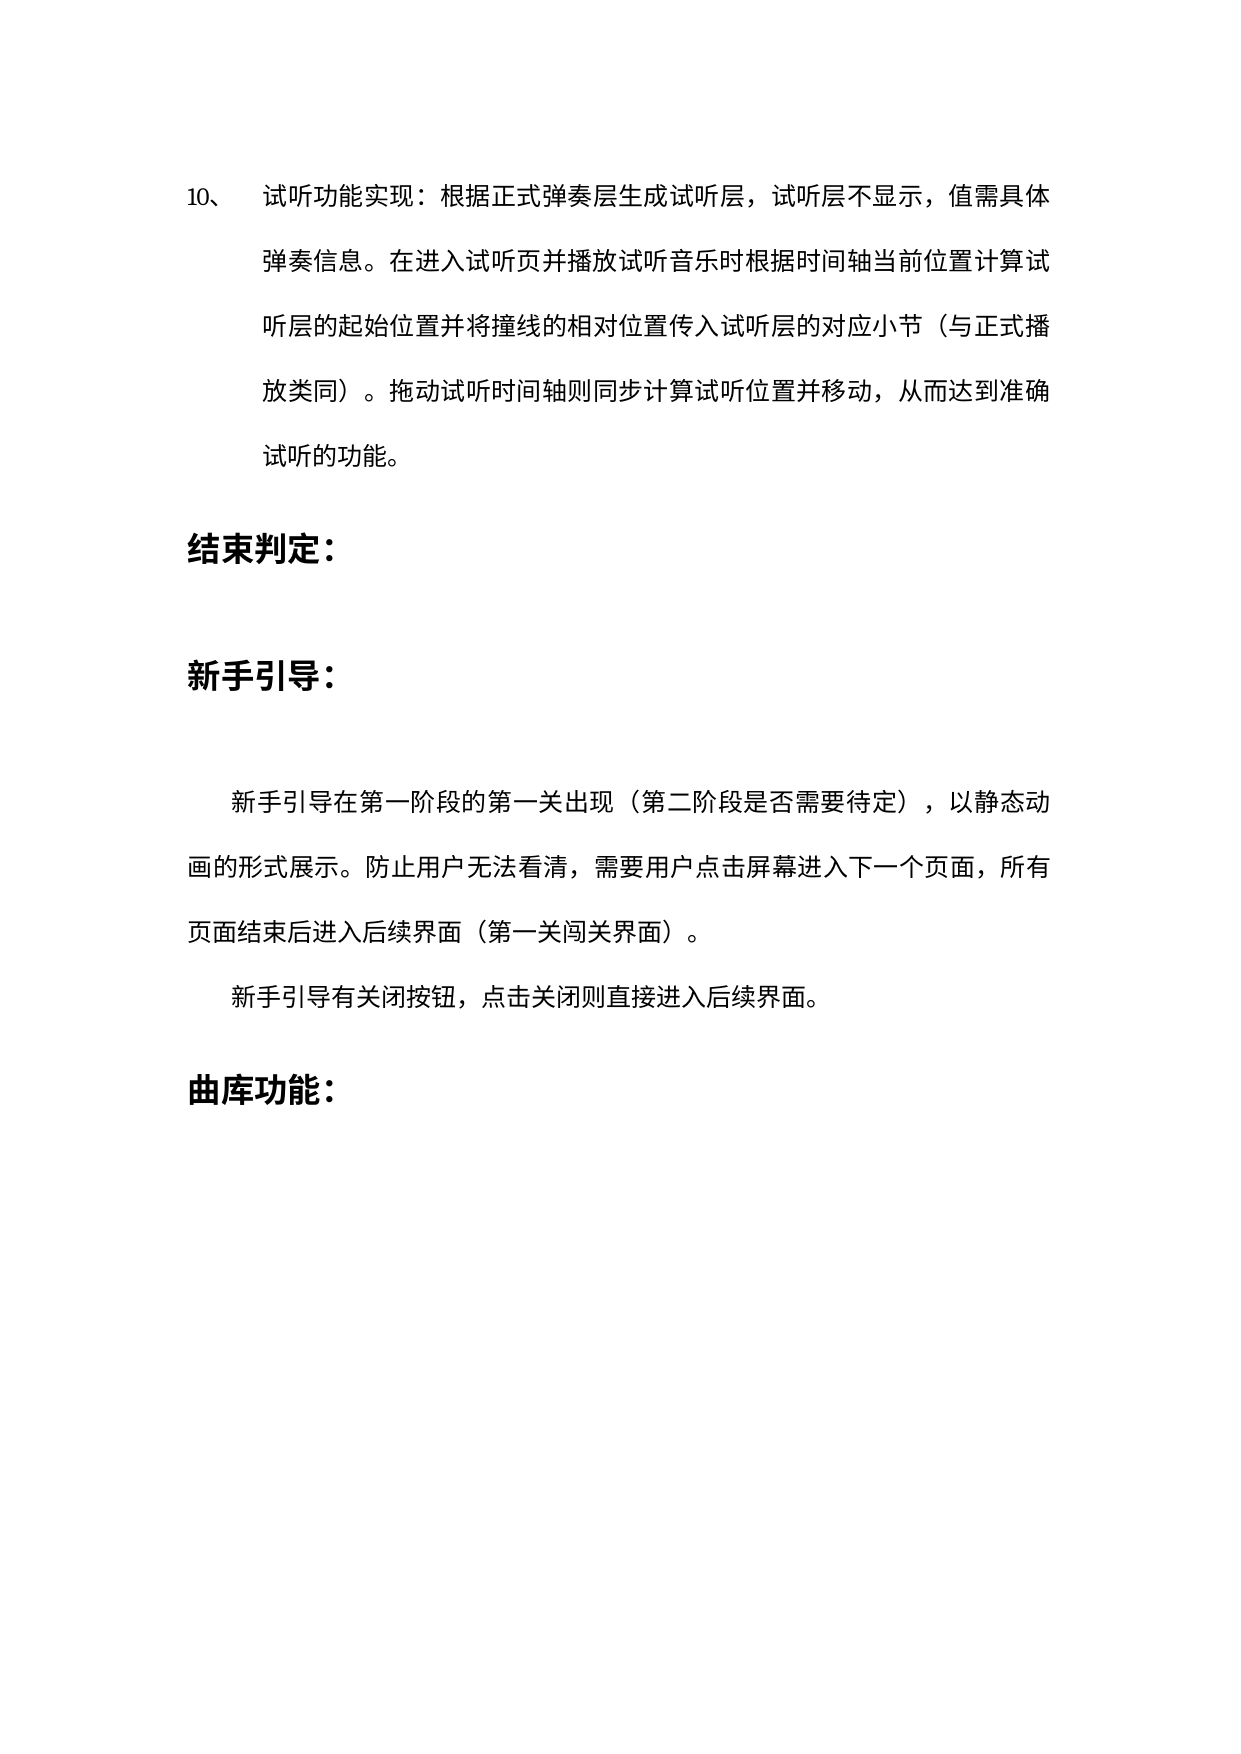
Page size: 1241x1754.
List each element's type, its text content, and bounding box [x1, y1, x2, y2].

subtitle 结束判定： [187, 514, 1053, 579]
list 试听功能实现：根据正式弹奏层生成试听层，试听层不显示，值需具体弹奏信息。在进入试听页并播放试听音乐时根据时间轴当前位置计算试听层的起始位置并将撞线的相对位置传入试听层的对应小节（与正式播放类同）。拖动试听时间轴则同步计算试听位置并移动，从而达到准确试听的功能。 [187, 162, 1053, 487]
text 新手引导有关闭按钮，点击关闭则直接进入后续界面。 [187, 963, 1053, 1028]
text 新手引导在第一阶段的第一关出现（第二阶段是否需要待定），以静态动画的形式展示。防止用户无法看清，需要用户点击屏幕进入下一个页面，所有页面结束后进入后续界面（第一关闯关界面）。 [187, 768, 1053, 963]
subtitle 新手引导： [187, 641, 1053, 706]
subtitle 曲库功能： [187, 1056, 1053, 1121]
